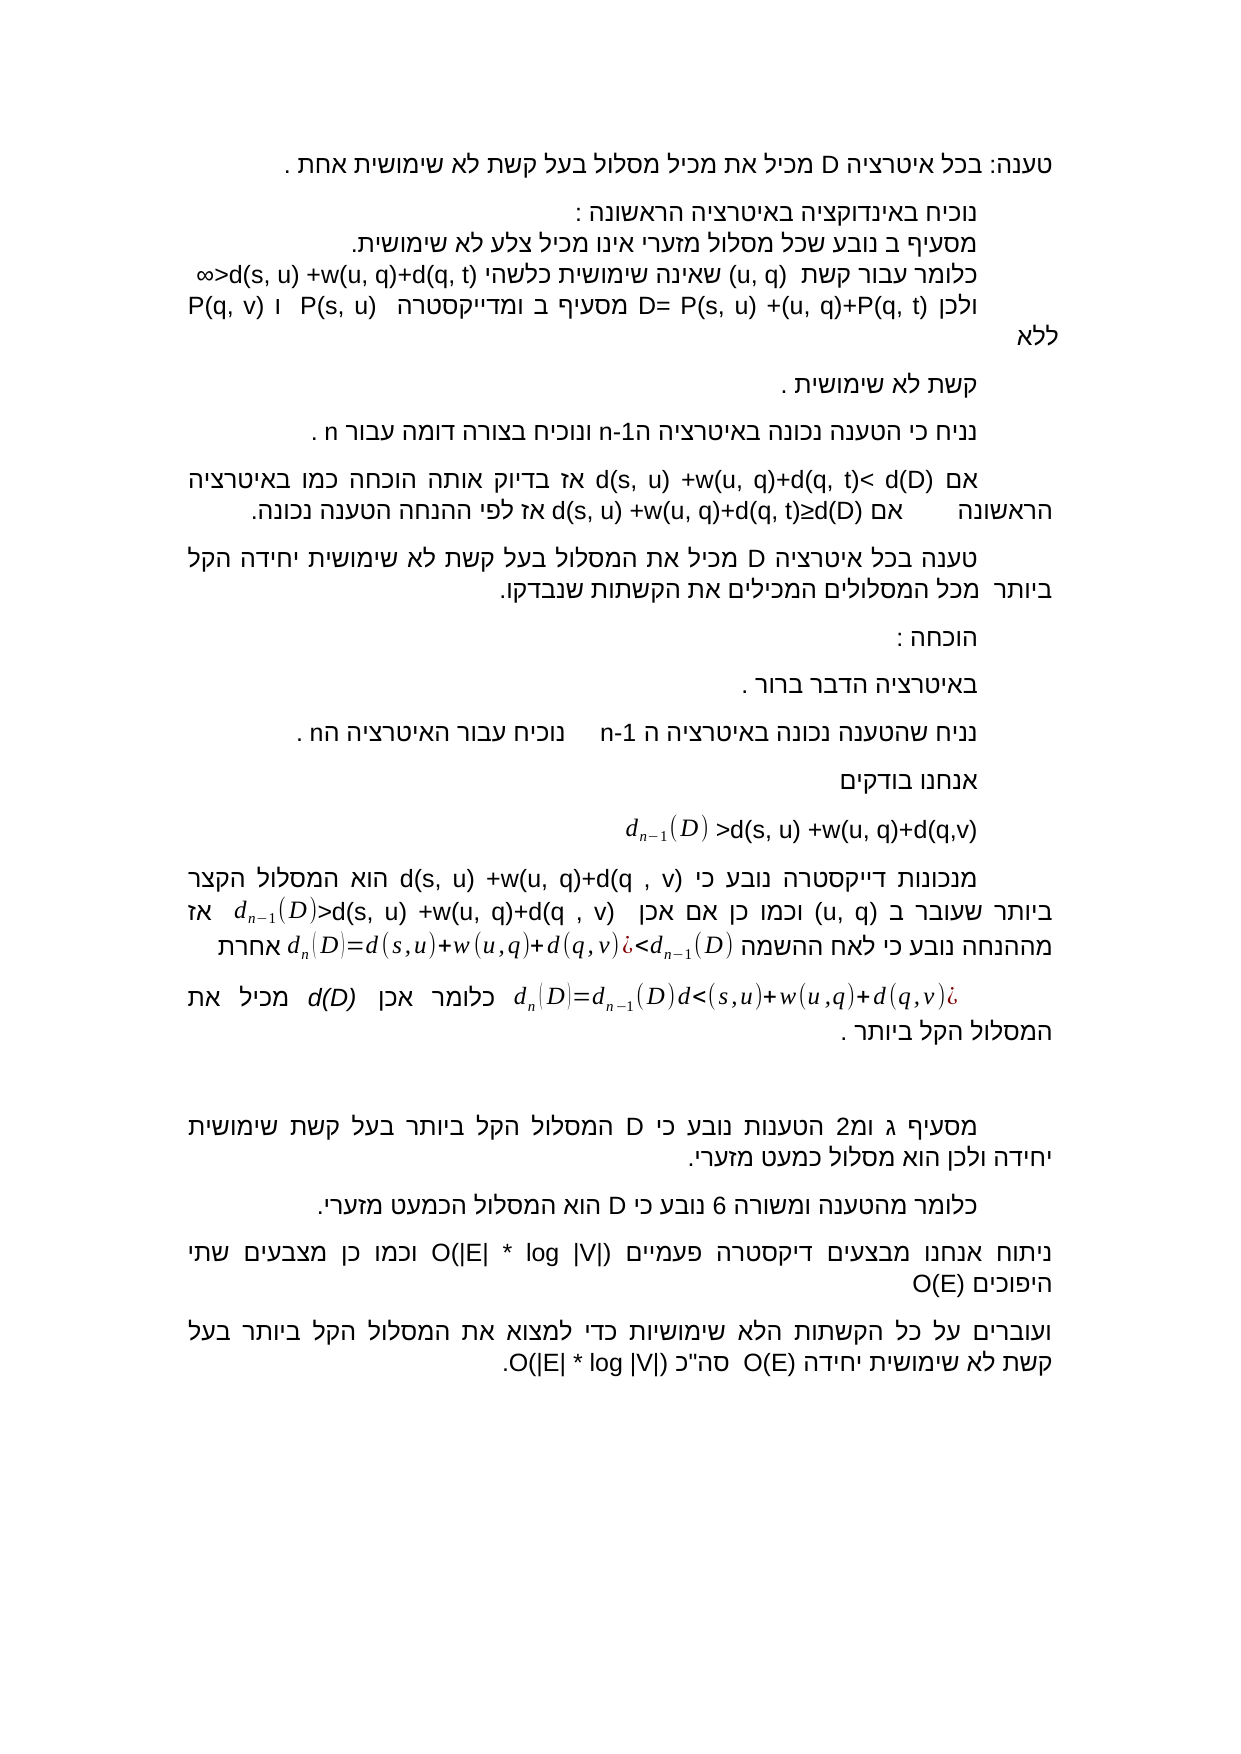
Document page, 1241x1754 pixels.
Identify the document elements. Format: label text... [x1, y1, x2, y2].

text d(s, u) +w(u, q)+d(q,v)< [187, 813, 1053, 845]
list נוכיח באינדוקציה באיטרציה הראשונה : [187, 198, 1059, 226]
text הוכחה : [187, 622, 1053, 651]
list כלומר עבור קשת (u, q) שאינה שימושית כלשהי d(s, u) +w(u, q)+d(q, t)<∞ [187, 260, 1059, 288]
text נניח כי הטענה נכונה באיטרציה הn-1 ונוכיח בצורה דומה עבור n . [187, 417, 1053, 446]
text מנכונות דייקסטרה נובע כי d(s, u) +w(u, q)+d(q , v) הוא המסלול הקצר ביותר שעובר ב (u, q) וכמו כן אם אכן d(s, u) +w(u, q)+d(q , v)< אז מההנחה נובע כי לאח ההשמה אחרת [187, 864, 1053, 962]
text טענה: בכל איטרציה D מכיל את מכיל מסלול בעל קשת לא שימושית אחת . [187, 150, 1053, 179]
text אנחנו בודקים [187, 766, 1053, 794]
text טענה בכל איטרציה D מכיל את המסלול בעל קשת לא שימושית יחידה הקל ביותר מכל המסלולים המכילים את הקשתות שנבדקו. [187, 544, 1053, 603]
text אם d(s, u) +w(u, q)+d(q, t)< d(D) אז בדיוק אותה הוכחה כמו באיטרציה הראשונה אם d(s, u) +w(u, q)+d(q, t)≥d(D) אז לפי ההנחה הטענה נכונה. [187, 465, 1053, 525]
list מסעיף ב נובע שכל מסלול מזערי אינו מכיל צלע לא שימושית. [187, 229, 1059, 257]
text מסעיף ג ומ2 הטענות נובע כי D המסלול הקל ביותר בעל קשת שימושית יחידה ולכן הוא מסלול כמעט מזערי. [187, 1112, 1053, 1172]
text כלומר מהטענה ומשורה 6 נובע כי D הוא המסלול הכמעט מזערי. [187, 1191, 1053, 1219]
text באיטרציה הדבר ברור . [187, 670, 1053, 699]
text נניח שהטענה נכונה באיטרציה ה n-1 נוכיח עבור האיטרציה הn . [187, 718, 1053, 747]
list ולכן D= P(s, u) +(u, q)+P(q, t) מסעיף ב ומדייקסטרה P(s, u) ו P(q, v) ללא [187, 291, 1059, 351]
text ועוברים על כל הקשתות הלא שימושיות כדי למצוא את המסלול הקל ביותר בעל קשת לא שימושית יחידה O(E) סה"כ O(|E| * log |V|). [187, 1317, 1053, 1377]
text כלומר אכן d(D) מכיל את המסלול הקל ביותר . [187, 981, 1053, 1045]
text קשת לא שימושית . [187, 369, 1053, 398]
text ניתוח אנחנו מבצעים דיקסטרה פעמיים O(|E| * log |V|) וכמו כן מצבעים שתי היפוכים O(E) [187, 1238, 1053, 1298]
